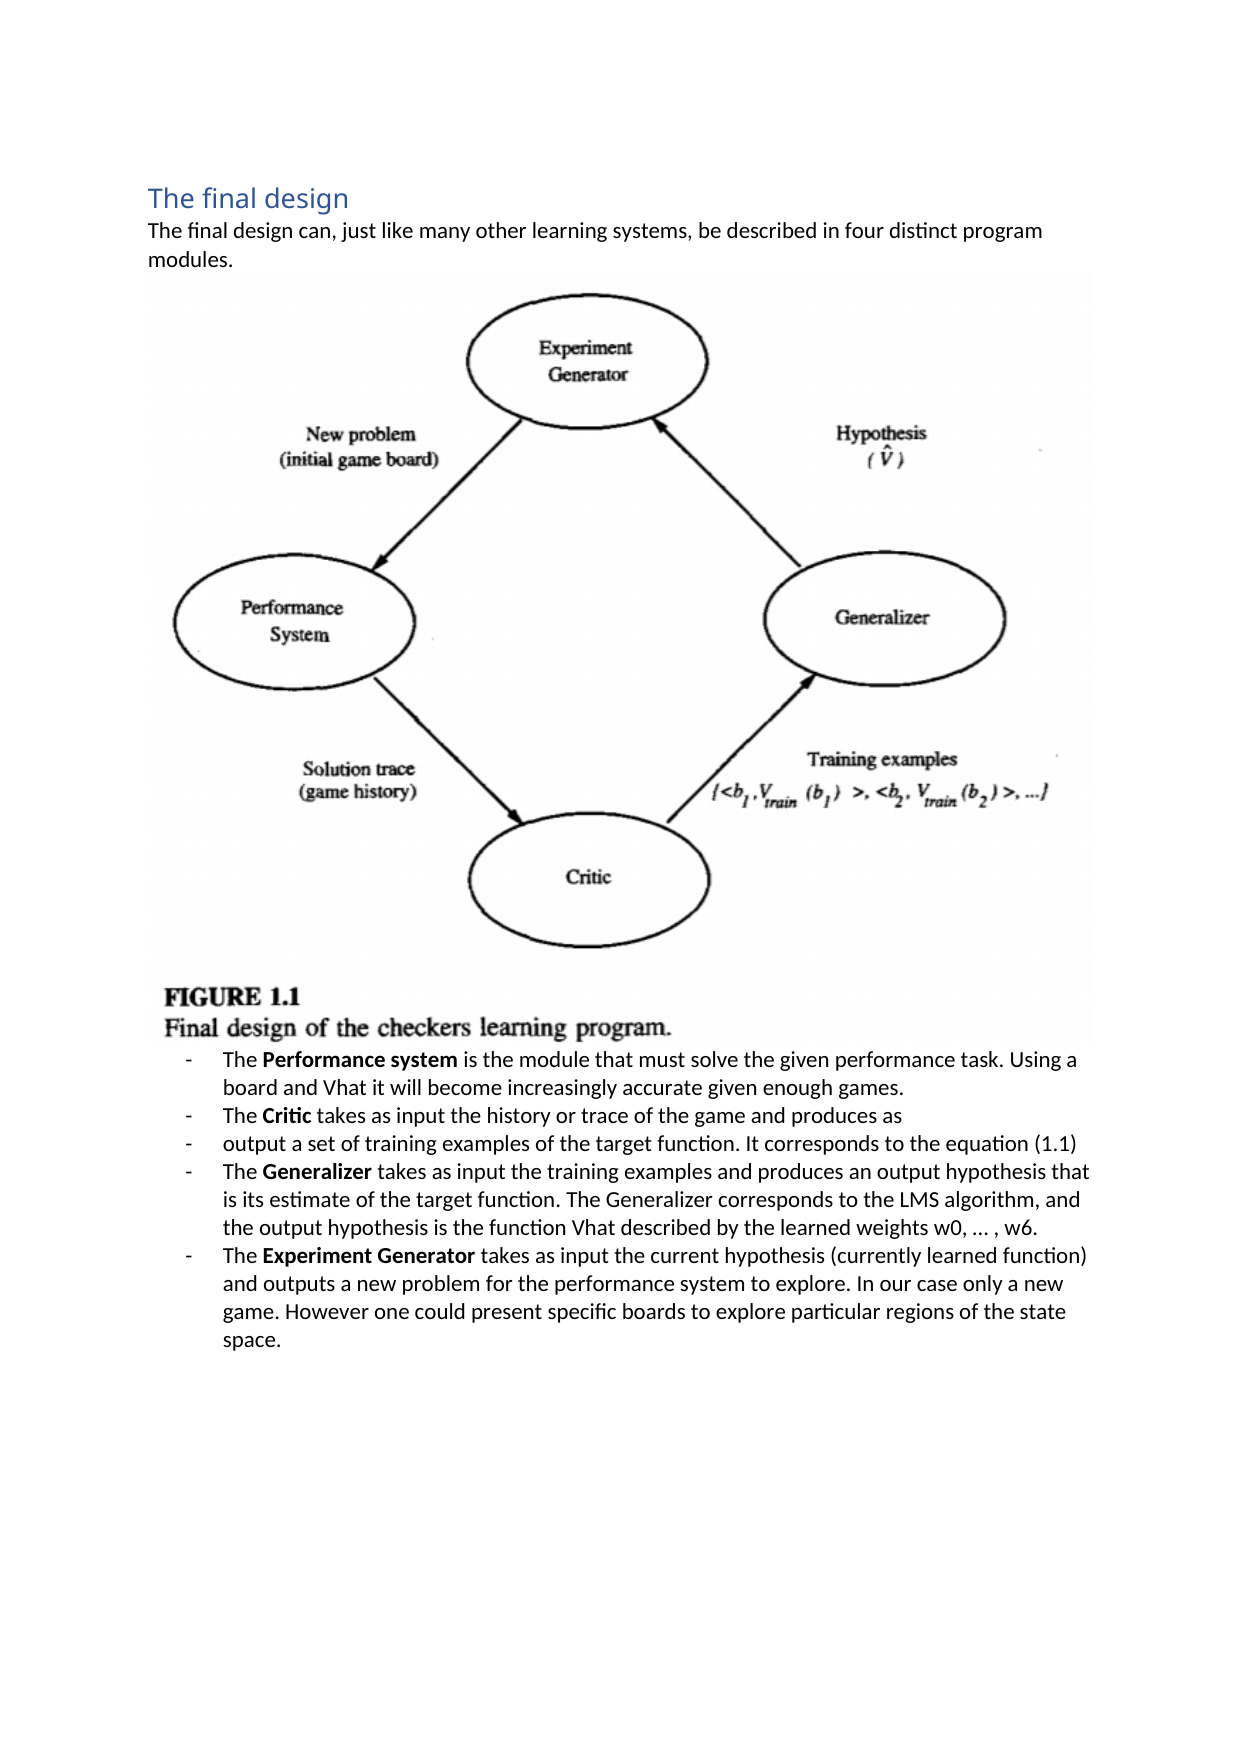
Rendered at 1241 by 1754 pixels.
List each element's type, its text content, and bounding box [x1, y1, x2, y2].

list output a set of training examples of the target function. It corresponds to the equation (1.1) [185, 1129, 1093, 1157]
text The final design can, just like many other learning systems, be described in four distinct program modules. [148, 217, 1093, 272]
list The Experiment Generator takes as input the current hypothesis (currently learned function) and outputs a new problem for the performance system to explore. In our case only a new game. However one could present specific boards to explore particular regions of the state space. [185, 1241, 1093, 1353]
list The Generalizer takes as input the training examples and produces an output hypothesis that is its estimate of the target function. The Generalizer corresponds to the LMS algorithm, and the output hypothesis is the function Vhat described by the learned weights w0, … , w6. [185, 1157, 1093, 1241]
list The Critic takes as input the history or trace of the game and produces as [185, 1101, 1093, 1129]
picture [147, 272, 1093, 1045]
list The Performance system is the module that must solve the given performance task. Using a board and Vhat it will become increasingly accurate given enough games. [185, 1045, 1093, 1101]
subtitle The final design [148, 180, 1093, 217]
